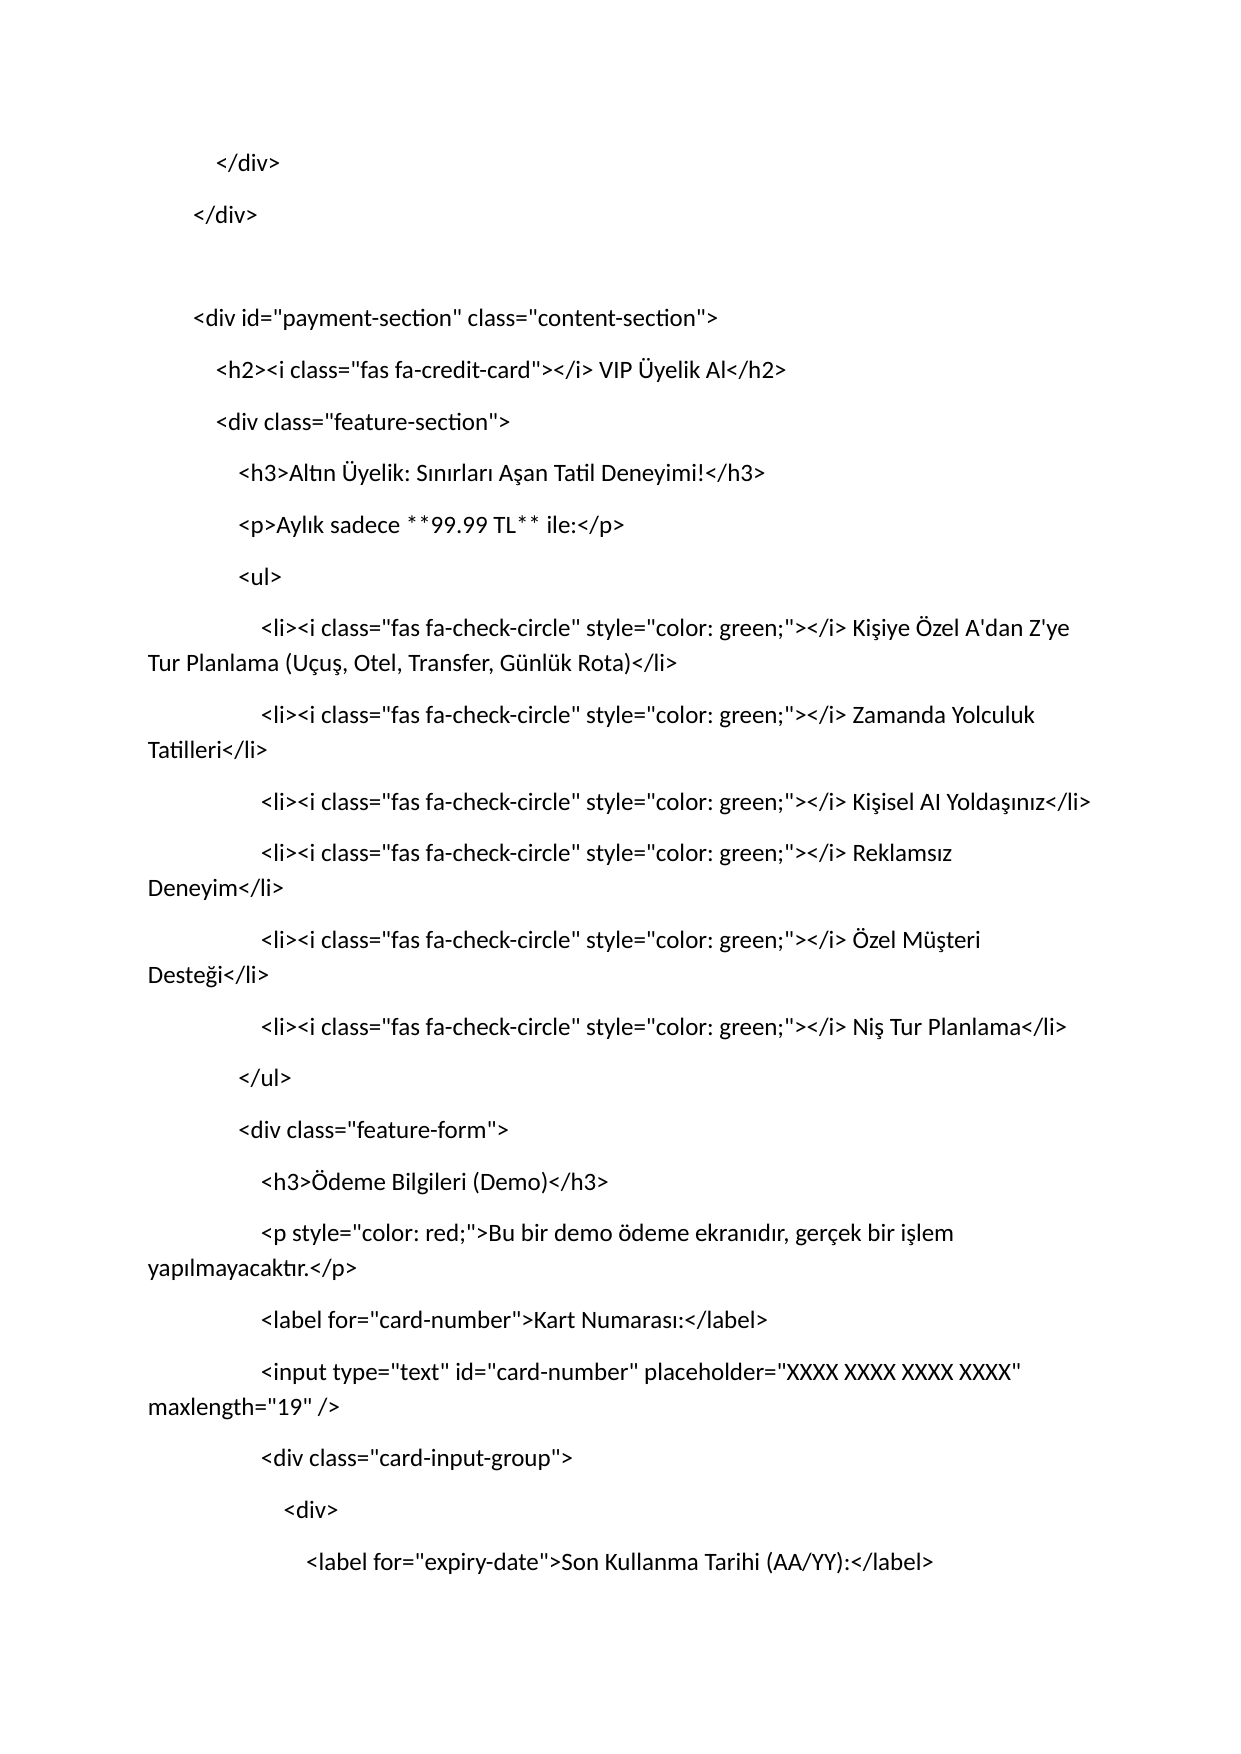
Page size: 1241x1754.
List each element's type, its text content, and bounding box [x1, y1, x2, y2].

text <li><i class="fas fa-check-circle" style="color: green;"></i> Niş Tur Planlama</li> [148, 1011, 1093, 1041]
text <h3>Ödeme Bilgileri (Demo)</h3> [148, 1166, 1093, 1196]
text <div id="payment-section" class="content-section"> [148, 303, 1093, 333]
text </ul> [148, 1063, 1093, 1093]
text <div class="feature-form"> [148, 1114, 1093, 1145]
text <label for="expiry-date">Son Kullanma Tarihi (AA/YY):</label> [148, 1546, 1093, 1576]
text <li><i class="fas fa-check-circle" style="color: green;"></i> Reklamsız Deneyim</li> [148, 838, 1093, 903]
text <li><i class="fas fa-check-circle" style="color: green;"></i> Kişisel AI Yoldaşınız</li> [148, 786, 1093, 816]
text <label for="card-number">Kart Numarası:</label> [148, 1304, 1093, 1335]
text <li><i class="fas fa-check-circle" style="color: green;"></i> Zamanda Yolculuk Tatilleri</li> [148, 699, 1093, 765]
text <h3>Altın Üyelik: Sınırları Aşan Tatil Deneyimi!</h3> [148, 458, 1093, 488]
text <li><i class="fas fa-check-circle" style="color: green;"></i> Kişiye Özel A'dan Z'ye Tur Planlama (Uçuş, Otel, Transfer, Günlük Rota)</li> [148, 613, 1093, 678]
text <li><i class="fas fa-check-circle" style="color: green;"></i> Özel Müşteri Desteği</li> [148, 924, 1093, 990]
text <ul> [148, 561, 1093, 591]
text </div> [148, 148, 1093, 178]
text </div> [148, 199, 1093, 230]
text <div class="feature-section"> [148, 406, 1093, 436]
text <input type="text" id="card-number" placeholder="XXXX XXXX XXXX XXXX" maxlength="19" /> [148, 1356, 1093, 1421]
text <div> [148, 1494, 1093, 1525]
text <p style="color: red;">Bu bir demo ödeme ekranıdır, gerçek bir işlem yapılmayacaktır.</p> [148, 1218, 1093, 1283]
text <div class="card-input-group"> [148, 1443, 1093, 1473]
text <p>Aylık sadece **99.99 TL** ile:</p> [148, 509, 1093, 540]
text <h2><i class="fas fa-credit-card"></i> VIP Üyelik Al</h2> [148, 354, 1093, 385]
